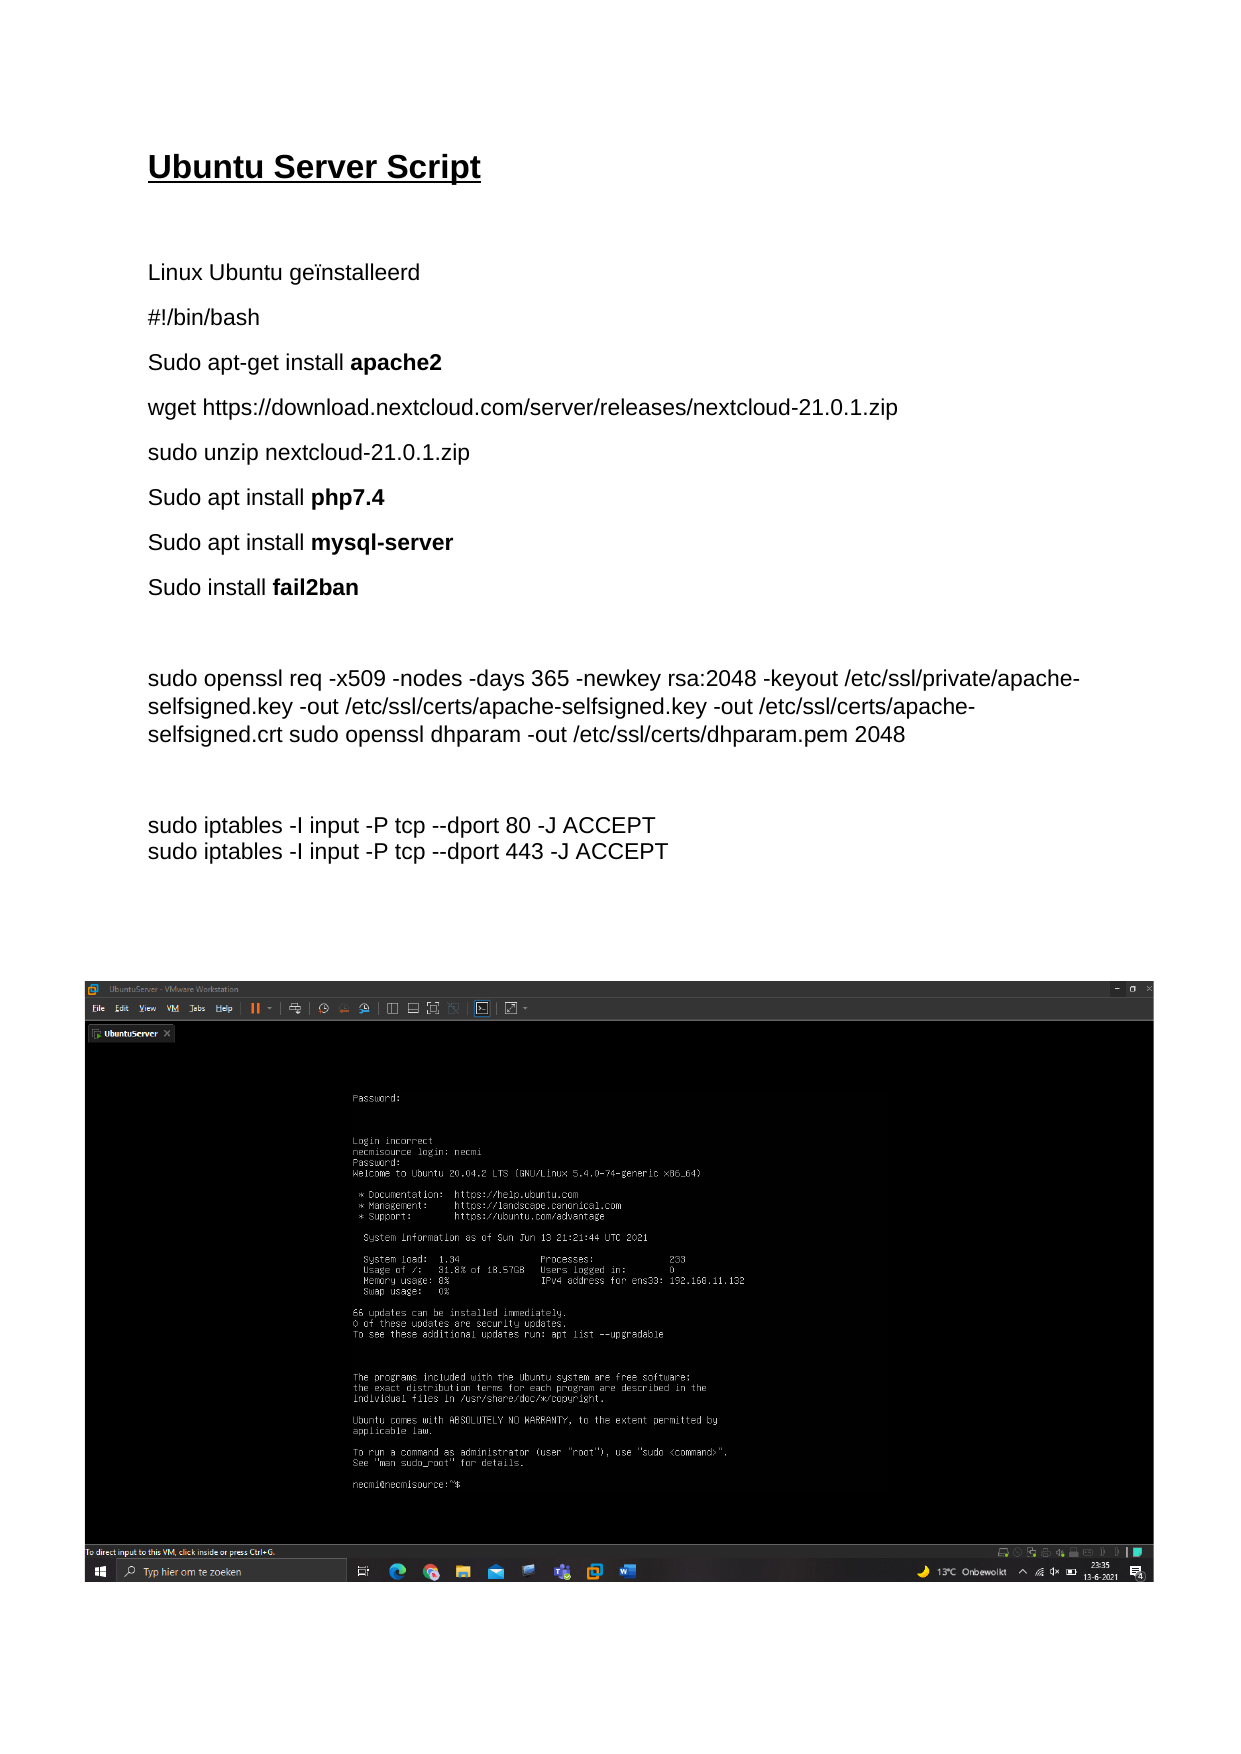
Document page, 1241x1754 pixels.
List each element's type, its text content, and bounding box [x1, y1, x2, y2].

text Sudo apt install php7.4 [148, 484, 1093, 510]
text wget https://download.nextcloud.com/server/releases/nextcloud-21.0.1.zip [148, 394, 1093, 420]
text sudo unzip nextcloud-21.0.1.zip [148, 439, 1093, 465]
text Linux Ubuntu geïnstalleerd [148, 258, 1093, 285]
text sudo iptables -I input -P tcp --dport 80 -J ACCEPT [148, 812, 1093, 838]
text Sudo apt install mysql-server [148, 529, 1093, 556]
text Sudo apt-get install apache2 [148, 349, 1093, 375]
text Sudo install fail2ban [148, 574, 1093, 601]
picture [84, 981, 1154, 1581]
text #!/bin/bash [148, 304, 1093, 330]
text sudo openssl req -x509 -nodes -days 365 -newkey rsa:2048 -keyout /etc/ssl/private/apache-selfsigned.key -out /etc/ssl/certs/apache-selfsigned.key -out /etc/ssl/certs/apache-selfsigned.crt sudo openssl dhparam -out /etc/ssl/certs/dhparam.pem 2048 [148, 664, 1093, 748]
text Ubuntu Server Script [148, 148, 1093, 186]
text sudo iptables -I input -P tcp --dport 443 -J ACCEPT [148, 838, 1093, 864]
